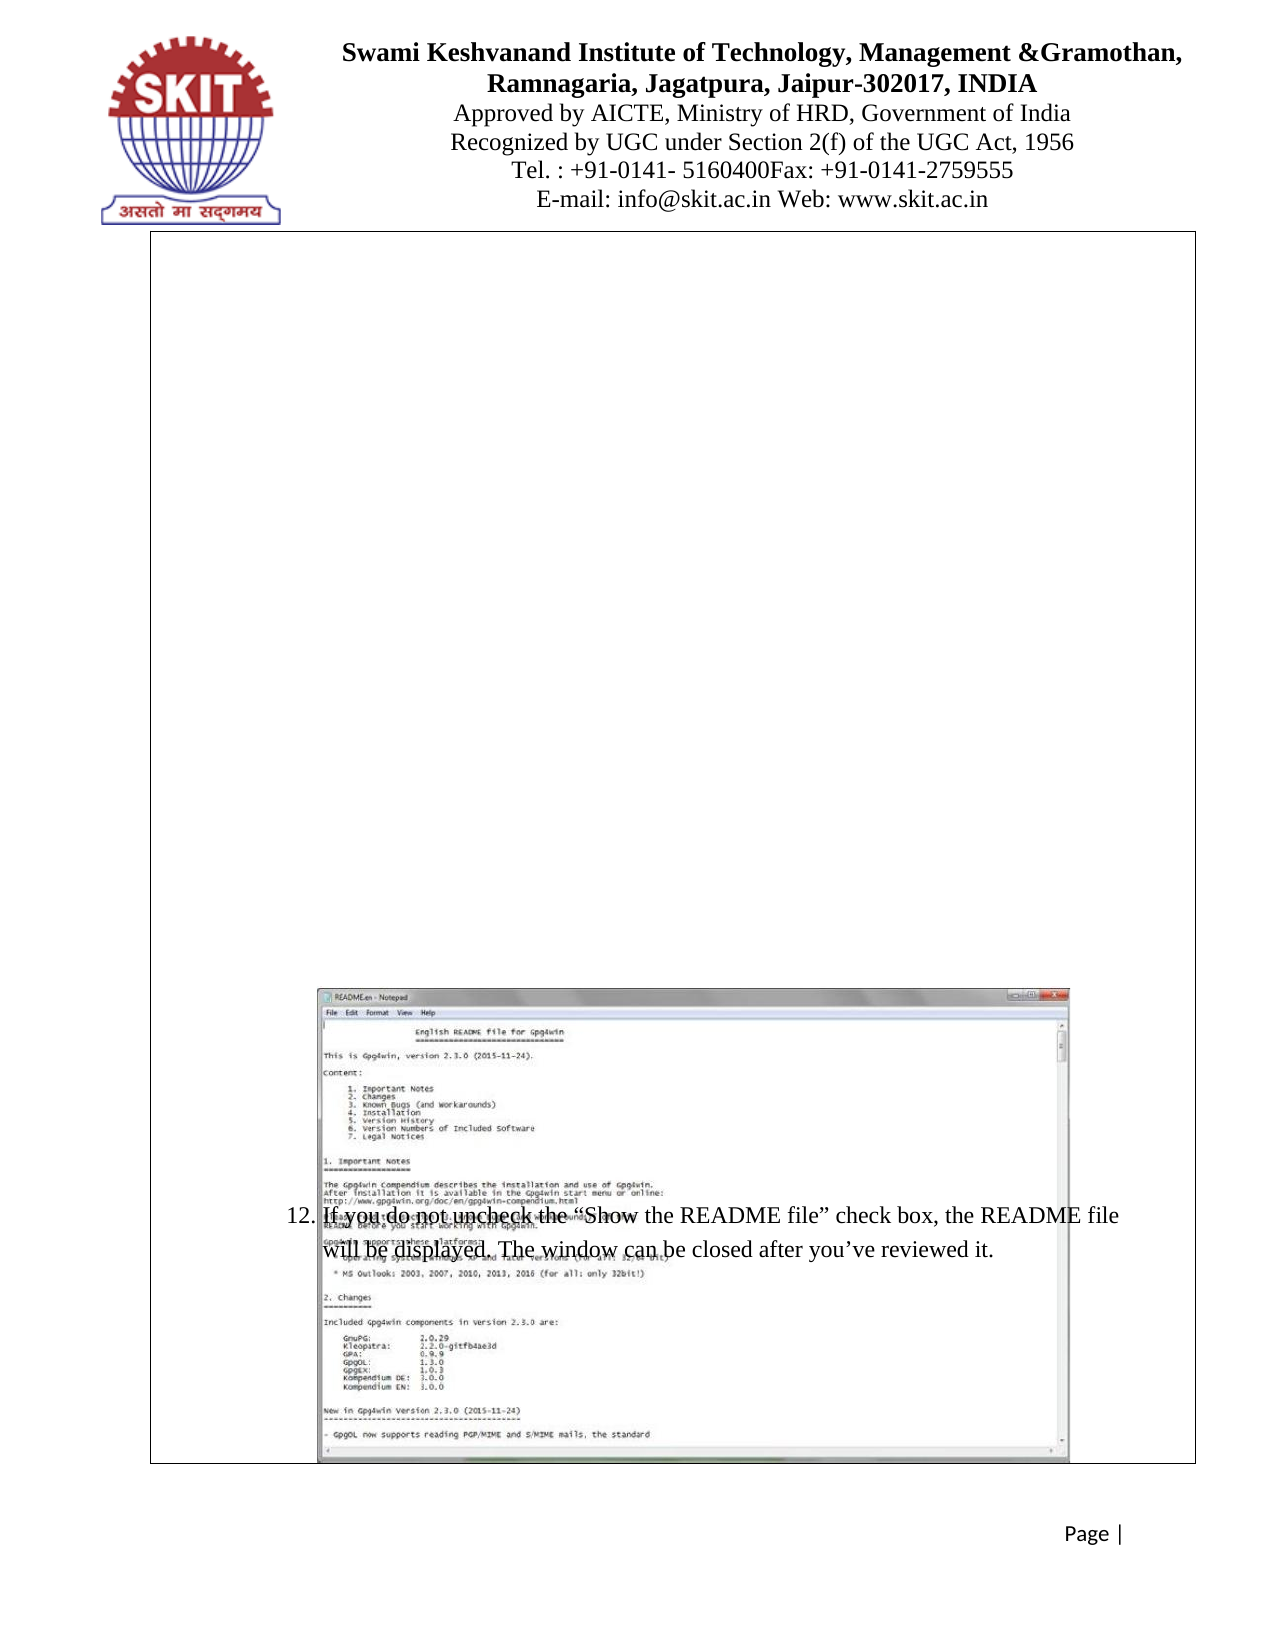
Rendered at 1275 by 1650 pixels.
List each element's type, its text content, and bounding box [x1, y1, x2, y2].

picture [101, 35, 281, 225]
